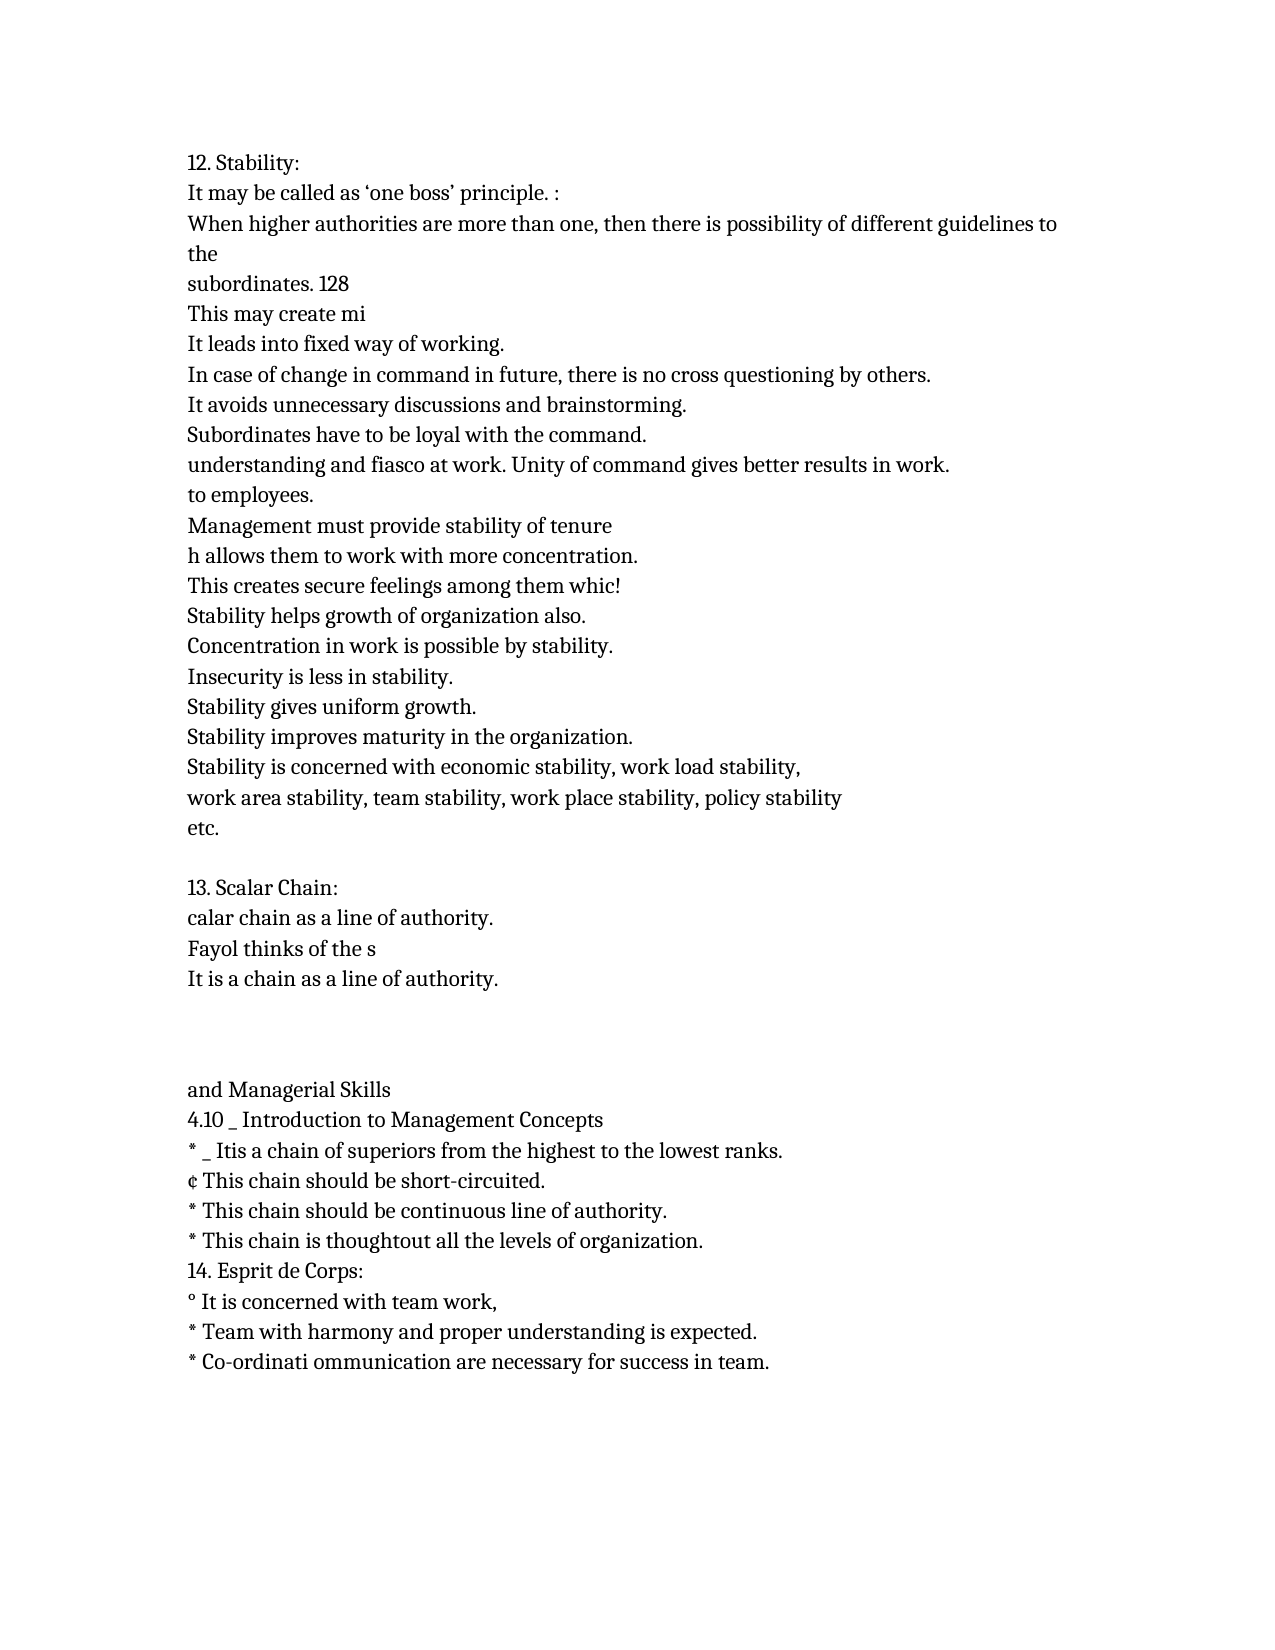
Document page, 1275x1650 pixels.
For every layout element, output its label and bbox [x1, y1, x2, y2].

text [187, 1047, 1087, 1496]
text [187, 150, 1087, 1022]
